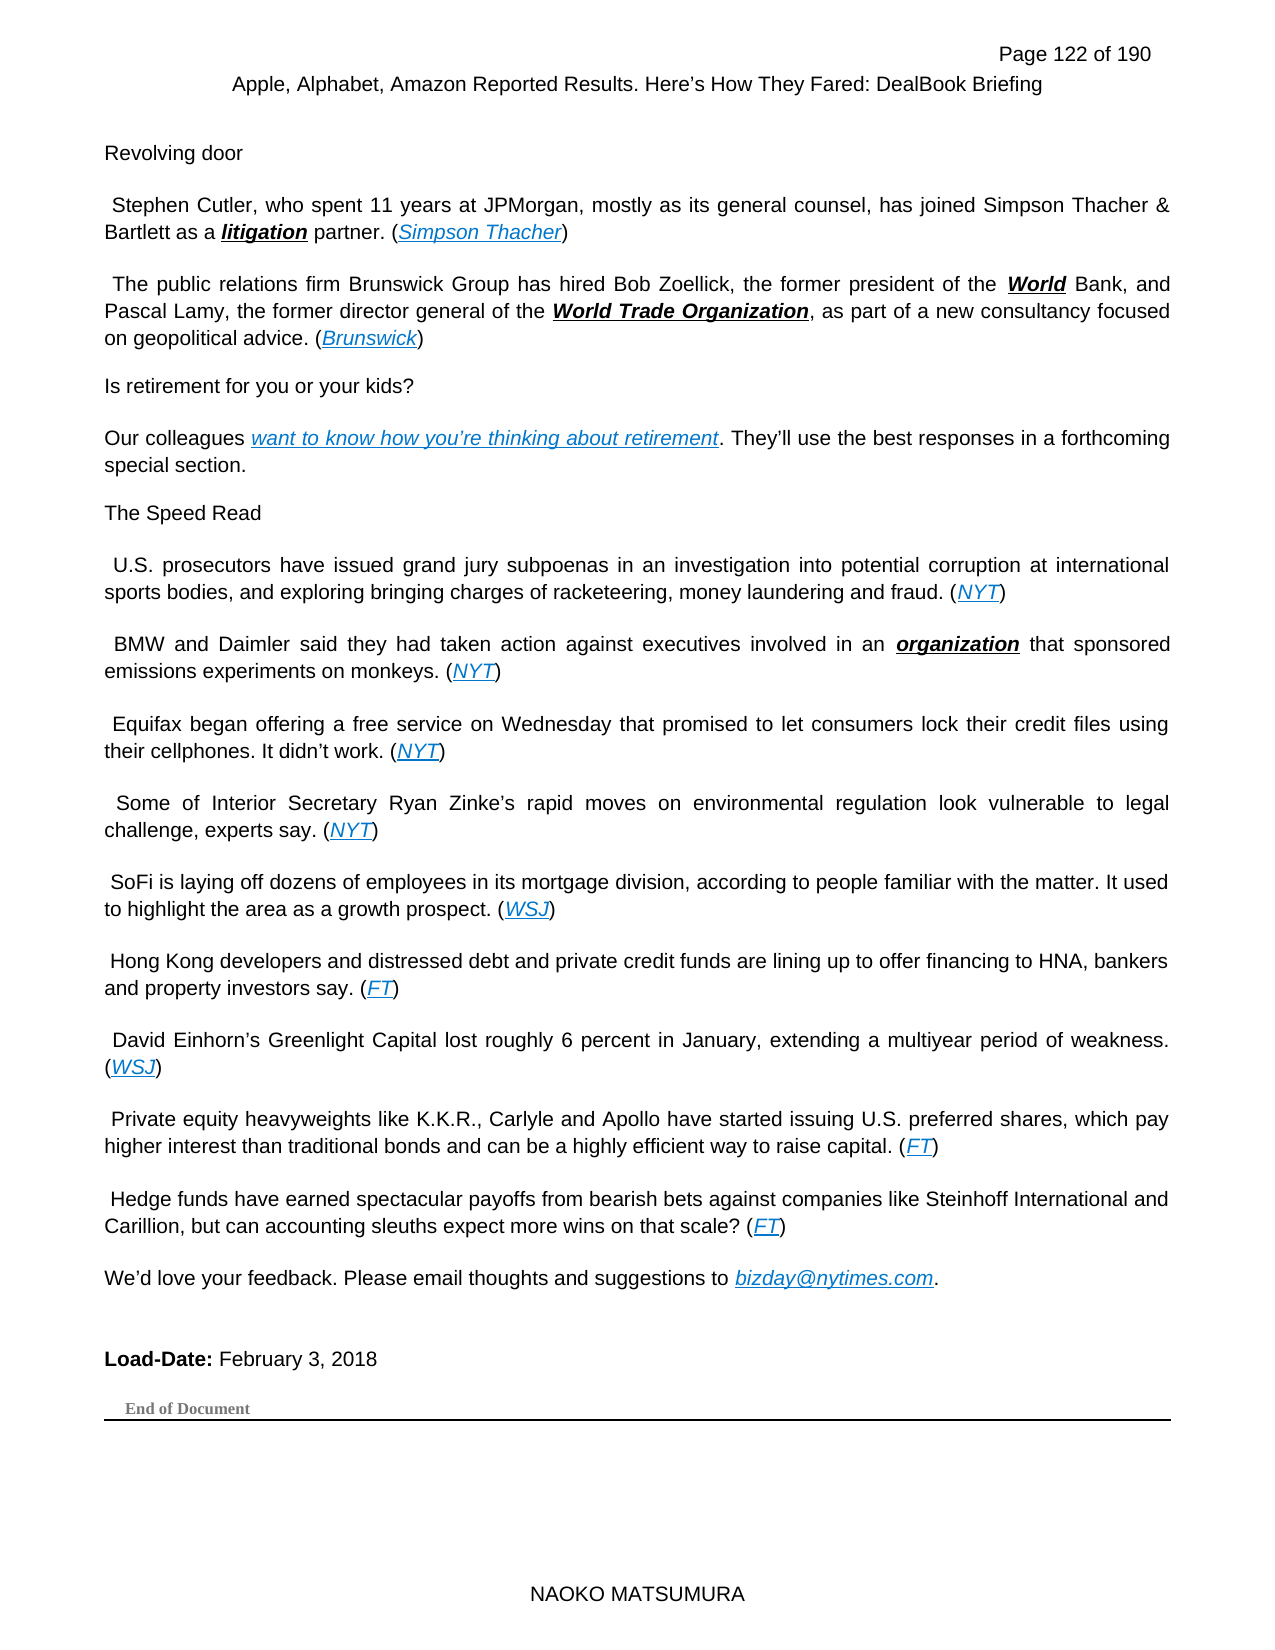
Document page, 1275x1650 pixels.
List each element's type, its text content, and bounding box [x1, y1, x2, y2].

text Equifax began offering a free service on Wednesday that promised to let consumers lock their credit files using their cellphones. It didn’t work. (NYT) [104, 708, 1171, 762]
text Revolving door [104, 137, 1171, 164]
text The public relations firm Brunswick Group has hired Bob Zoellick, the former president of the World Bank, and Pascal Lamy, the former director general of the World Trade Organization, as part of a new consultancy focused on geopolitical advice. (Brunswick) [104, 269, 1171, 350]
text Private equity heavyweights like K.K.R., Carlyle and Apollo have started issuing U.S. preferred shares, which pay higher interest than traditional bonds and can be a highly efficient way to raise capital. (FT) [104, 1104, 1171, 1158]
text We’d love your feedback. Please email thoughts and suggestions to bizday@nytimes.com. [104, 1262, 1171, 1289]
text Is retirement for you or your kids? [104, 371, 1171, 398]
text U.S. prosecutors have issued grand jury subpoenas in an investigation into potential corruption at international sports bodies, and exploring bringing charges of racketeering, money laundering and fraud. (NYT) [104, 550, 1171, 604]
text The Speed Read [104, 498, 1171, 525]
text David Einhorn’s Greenlight Capital lost roughly 6 percent in January, extending a multiyear period of weakness. (WSJ) [104, 1025, 1171, 1079]
text Stephen Cutler, who spent 11 years at JPMorgan, mostly as its general counsel, has joined Simpson Thacher & Bartlett as a litigation partner. (Simpson Thacher) [104, 189, 1171, 244]
text Our colleagues want to know how you’re thinking about retirement. They’ll use the best responses in a forthcoming special section. [104, 423, 1171, 477]
text Some of Interior Secretary Ryan Zinke’s rapid moves on environmental regulation look vulnerable to legal challenge, experts say. (NYT) [104, 787, 1171, 842]
text BMW and Daimler said they had taken action against executives involved in an organization that sponsored emissions experiments on monkeys. (NYT) [104, 629, 1171, 683]
text Hong Kong developers and distressed debt and private credit funds are lining up to offer financing to HNA, bankers and property investors say. (FT) [104, 946, 1171, 1000]
text Hedge funds have earned spectacular payoffs from bearish bets against companies like Steinhoff International and Carillion, but can accounting sleuths expect more wins on that scale? (FT) [104, 1183, 1171, 1237]
text End of Document [125, 1399, 1171, 1418]
text SoFi is laying off dozens of employees in its mortgage division, according to people familiar with the matter. It used to highlight the area as a growth prospect. (WSJ) [104, 867, 1171, 921]
text Load-Date: February 3, 2018 [104, 1314, 1171, 1370]
